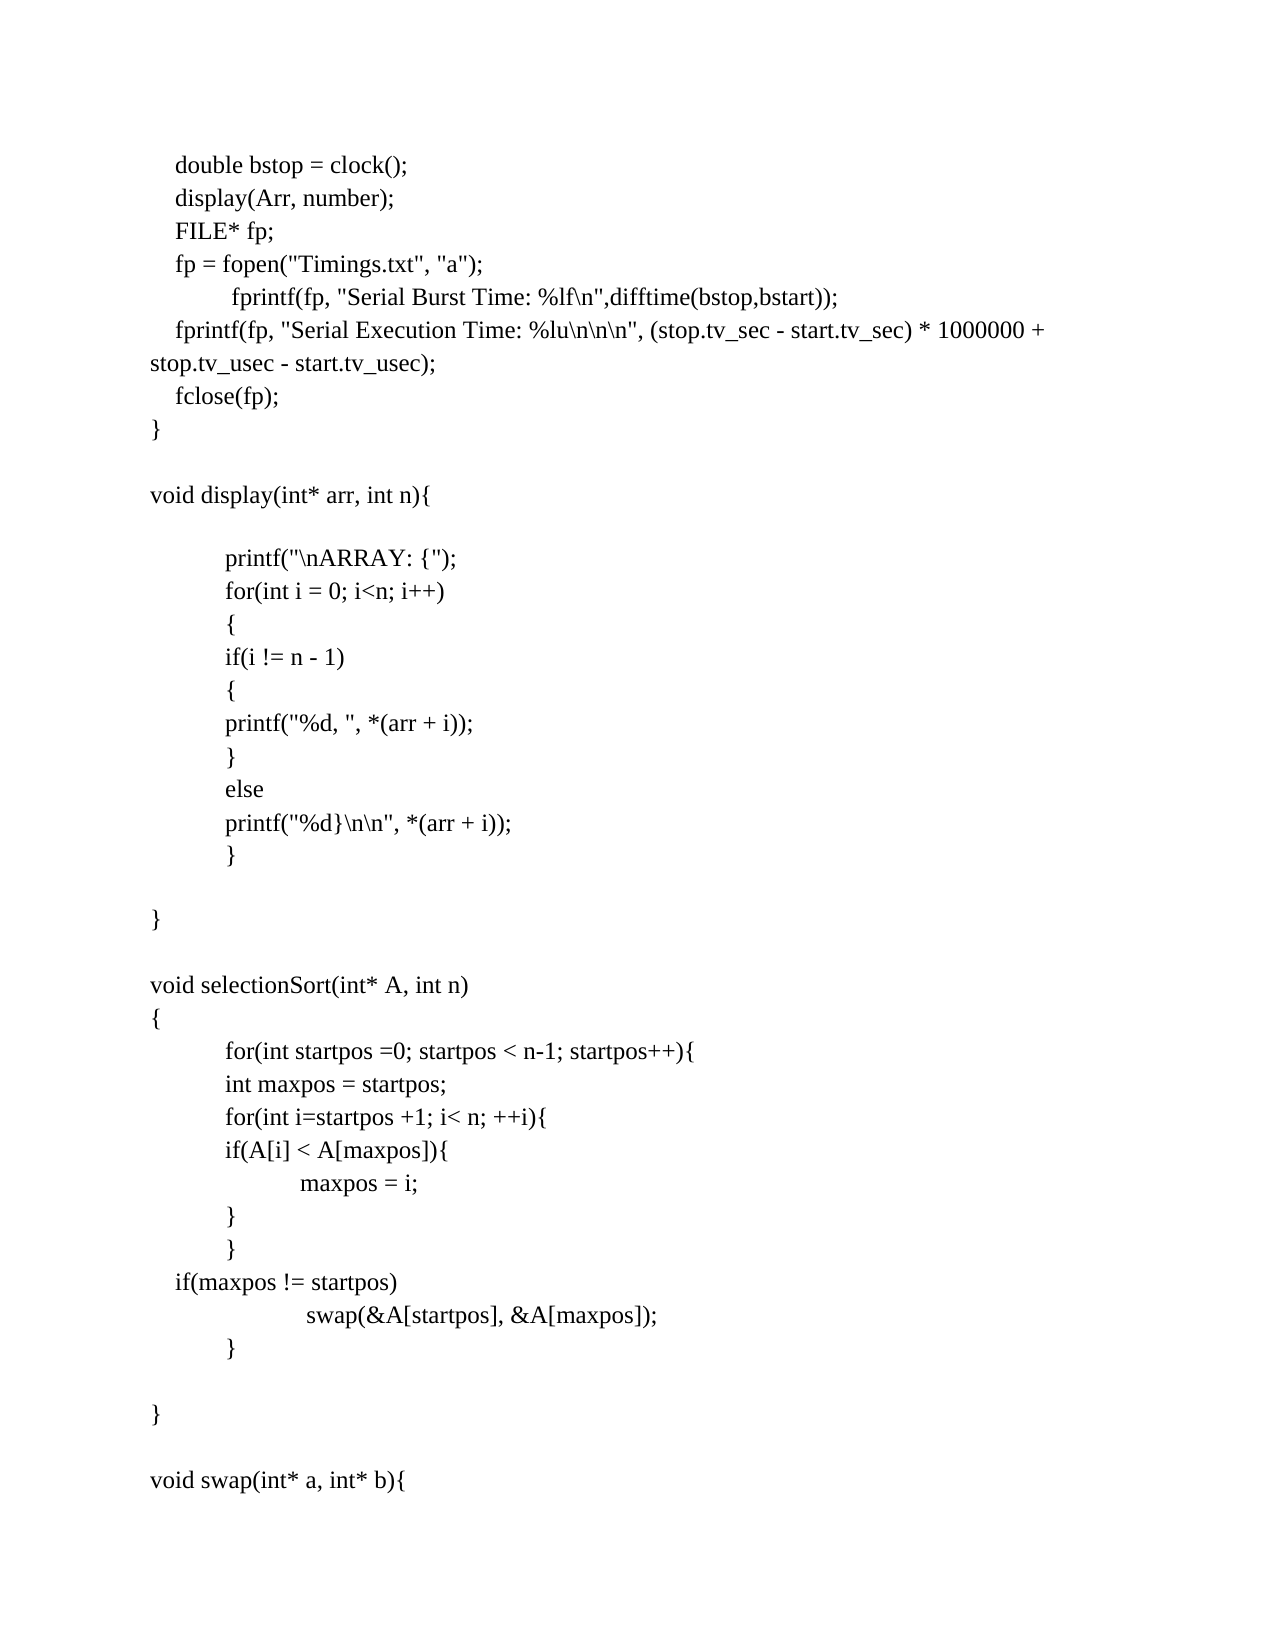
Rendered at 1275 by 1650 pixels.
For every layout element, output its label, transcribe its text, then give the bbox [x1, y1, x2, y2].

text void display(int* arr, int n){ [150, 480, 1125, 509]
text printf("%d, ", *(arr + i)); [150, 708, 1125, 737]
text maxpos = i; [150, 1168, 1125, 1197]
text fclose(fp); [150, 381, 1125, 410]
text fp = fopen("Timings.txt", "a"); [150, 249, 1125, 278]
text } [150, 904, 1125, 933]
text display(Arr, number); [150, 183, 1125, 212]
text else [150, 774, 1125, 803]
text for(int startpos =0; startpos < n-1; startpos++){ [150, 1036, 1125, 1065]
text } [150, 414, 1125, 443]
text printf("\nARRAY: {"); [150, 543, 1125, 572]
text } [150, 1234, 1125, 1263]
text printf("%d}\n\n", *(arr + i)); [150, 808, 1125, 836]
text int maxpos = startpos; [150, 1069, 1125, 1098]
text } [150, 1333, 1125, 1362]
text } [150, 742, 1125, 770]
text double bstop = clock(); [150, 150, 1125, 179]
text if(maxpos != startpos) [150, 1267, 1125, 1296]
text { [150, 676, 1125, 704]
text if(A[i] < A[maxpos]){ [150, 1135, 1125, 1164]
text if(i != n - 1) [150, 642, 1125, 671]
text for(int i = 0; i<n; i++) [150, 576, 1125, 605]
text FILE* fp; [150, 216, 1125, 245]
text fprintf(fp, "Serial Execution Time: %lu\n\n\n", (stop.tv_sec - start.tv_sec) * 1000000 + stop.tv_usec - start.tv_usec); [150, 315, 1125, 377]
text for(int i=startpos +1; i< n; ++i){ [150, 1102, 1125, 1131]
text } [150, 1201, 1125, 1230]
text void swap(int* a, int* b){ [150, 1465, 1125, 1494]
text { [150, 609, 1125, 638]
text void selectionSort(int* A, int n) [150, 970, 1125, 999]
text } [150, 1399, 1125, 1428]
text swap(&A[startpos], &A[maxpos]); [150, 1300, 1125, 1329]
text } [150, 841, 1125, 869]
text { [150, 1003, 1125, 1032]
text fprintf(fp, "Serial Burst Time: %lf\n",difftime(bstop,bstart)); [150, 282, 1125, 311]
